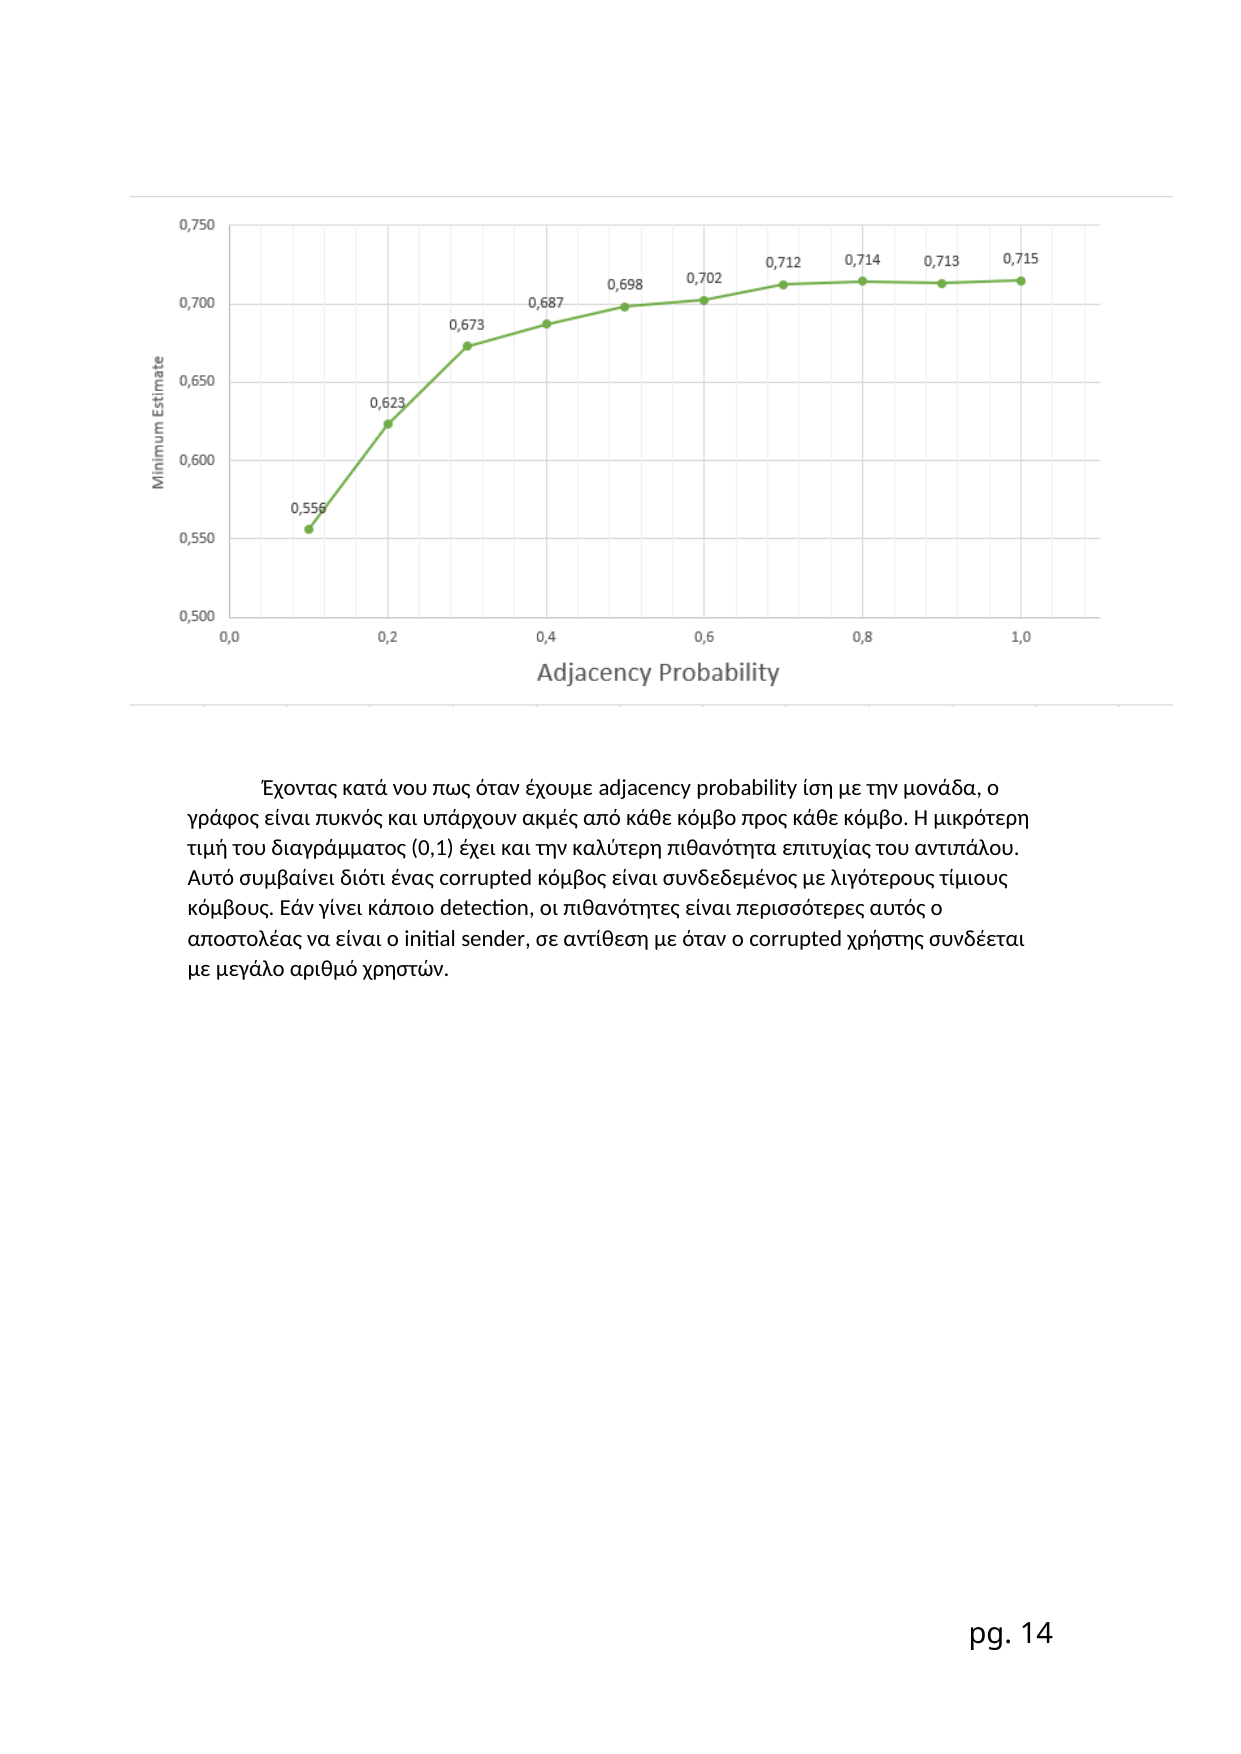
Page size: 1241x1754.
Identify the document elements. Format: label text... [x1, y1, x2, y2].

picture [129, 196, 1173, 707]
text Έχοντας κατά νου πως όταν έχουμε adjacency probability ίση με την μονάδα, ο γράφος είναι πυκνός και υπάρχουν ακμές από κάθε κόμβο προς κάθε κόμβο. Η μικρότερη τιμή του διαγράμματος (0,1) έχει και την καλύτερη πιθανότητα επιτυχίας του αντιπάλου. Αυτό συμβαίνει διότι ένας corrupted κόμβος είναι συνδεδεμένος με λιγότερους τίμιους κόμβους. Εάν γίνει κάποιο detection, οι πιθανότητες είναι περισσότερες αυτός ο αποστολέας να είναι ο initial sender, σε αντίθεση με όταν ο corrupted χρήστης συνδέεται με μεγάλο αριθμό χρηστών. [187, 773, 1053, 982]
